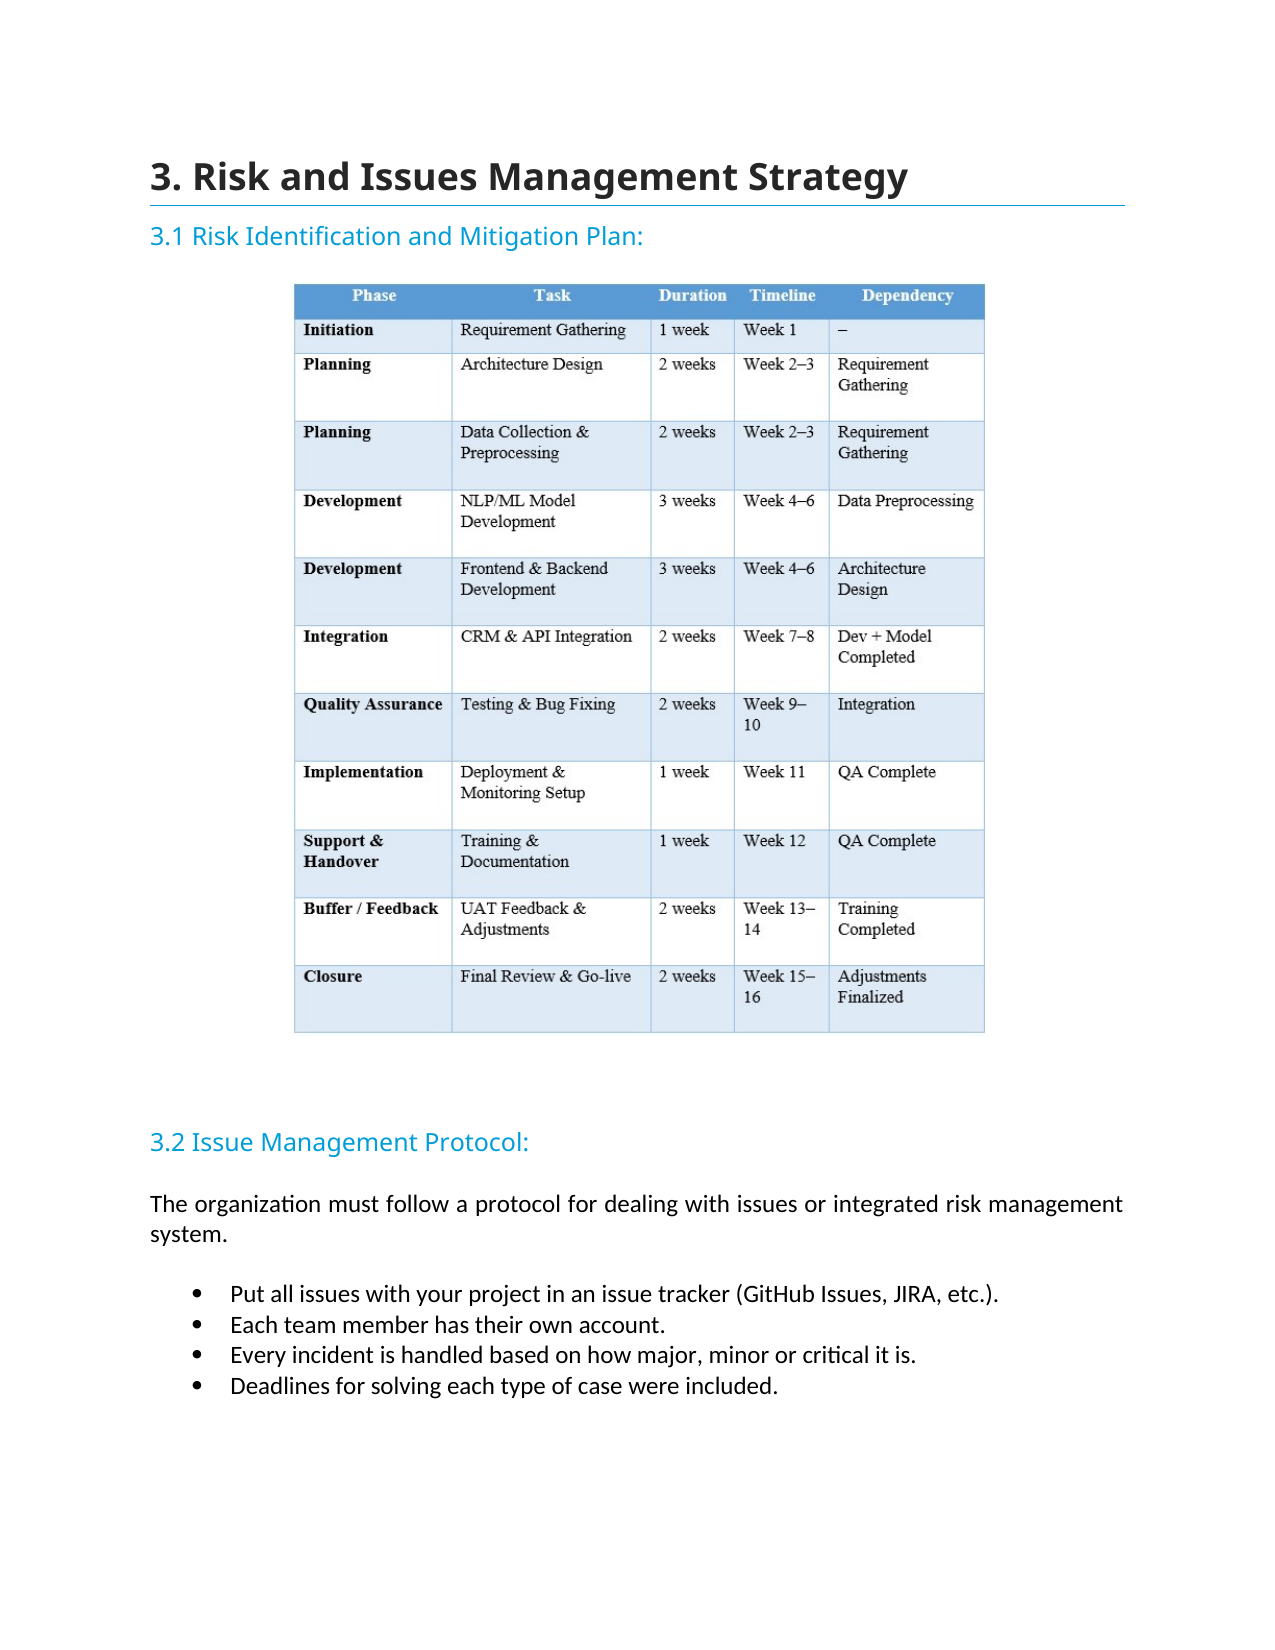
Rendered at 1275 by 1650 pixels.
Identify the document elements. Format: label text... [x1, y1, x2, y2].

subtitle 3.1 Risk Identification and Mitigation Plan: [150, 219, 1125, 253]
picture [289, 282, 986, 1036]
list Put all issues with your project in an issue tracker (GitHub Issues, JIRA, etc.). [193, 1278, 1125, 1309]
subtitle 3. Risk and Issues Management Strategy [150, 150, 1125, 205]
list Every incident is handled based on how major, minor or critical it is. [193, 1339, 1125, 1370]
list Each team member has their own account. [193, 1309, 1125, 1339]
subtitle 3.2 Issue Management Protocol: [150, 1125, 1125, 1159]
text The organization must follow a protocol for dealing with issues or integrated risk management system. [150, 1188, 1125, 1249]
list Deadlines for solving each type of case were included. [193, 1370, 1125, 1400]
